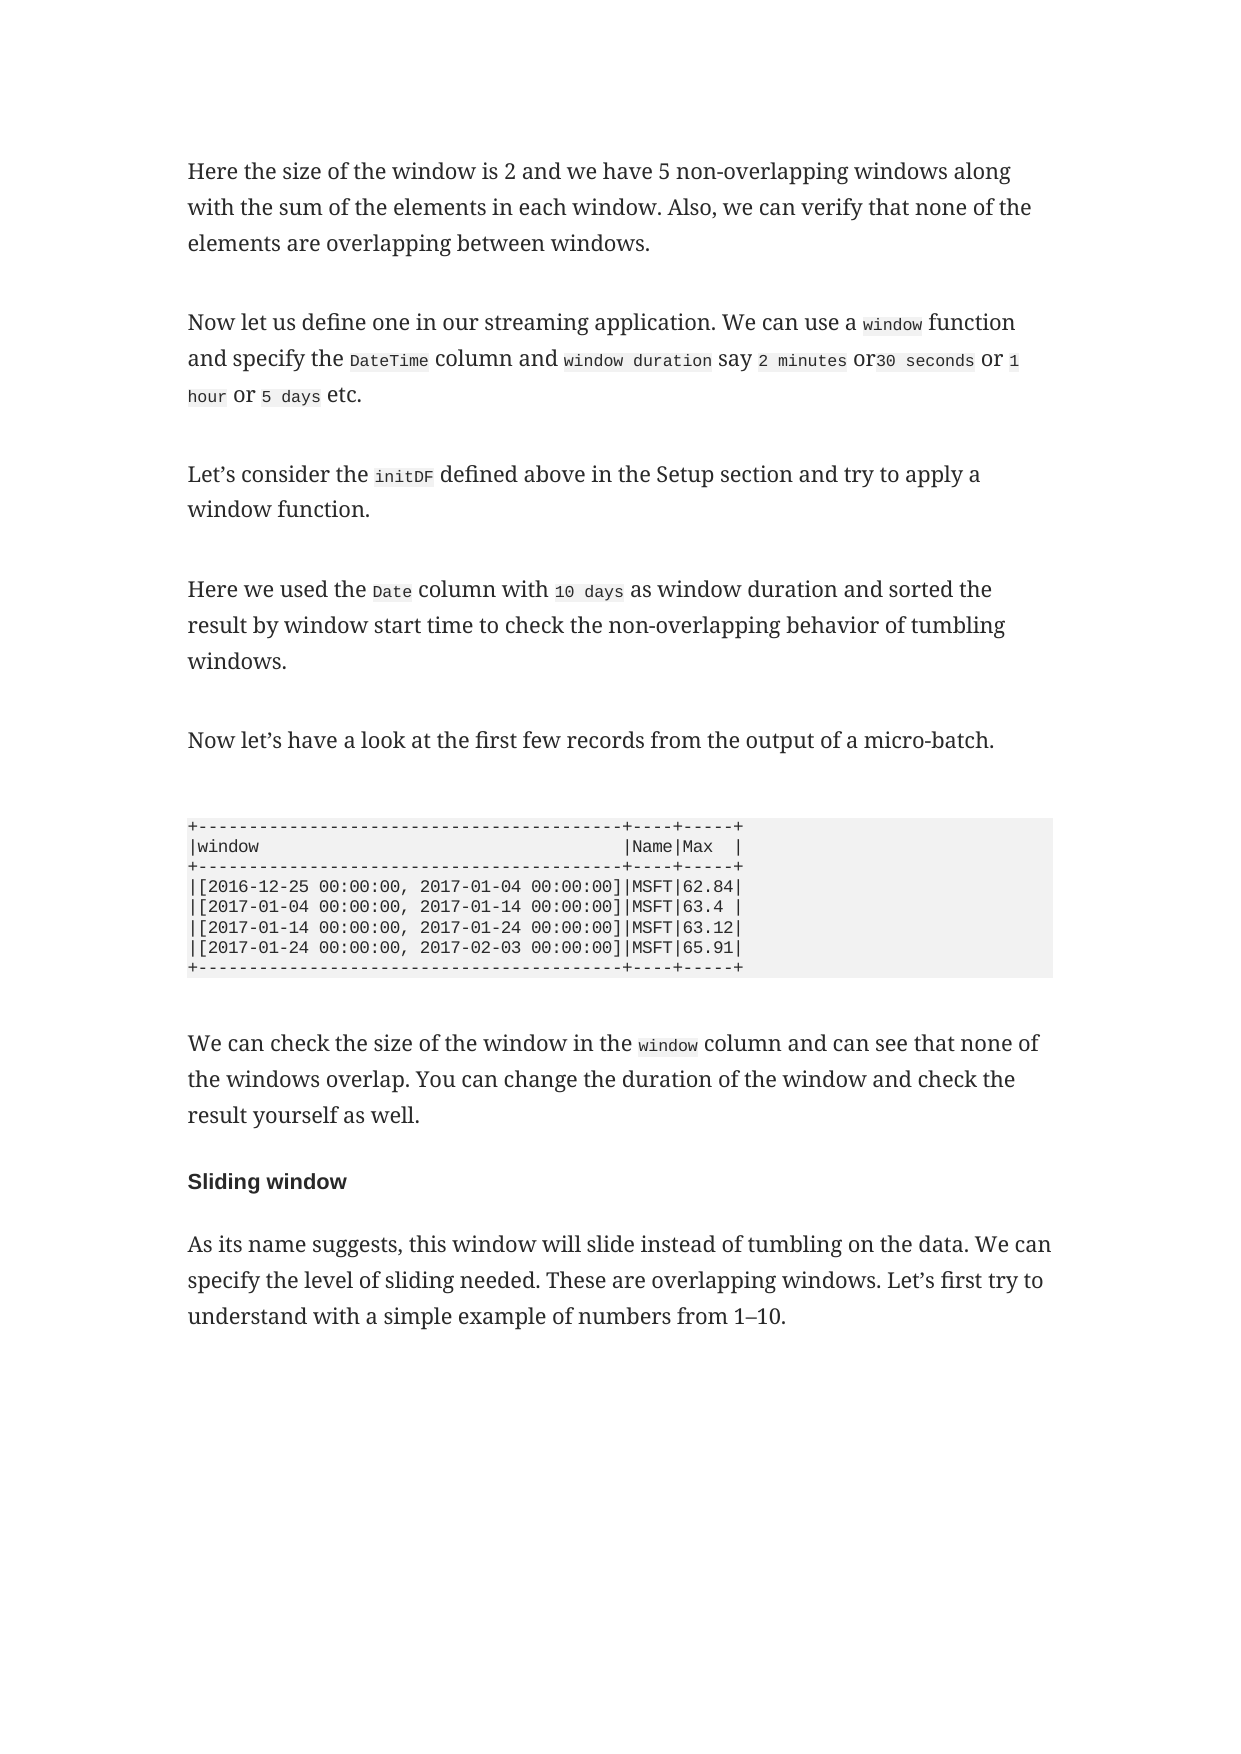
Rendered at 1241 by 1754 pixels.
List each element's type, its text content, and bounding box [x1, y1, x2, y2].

text Let’s consider the initDF defined above in the Setup section and try to apply a window function. [187, 452, 1053, 524]
text Now let us define one in our streaming application. We can use a window function and specify the DateTime column and window duration say 2 minutes or30 seconds or 1 hour or 5 days etc. [187, 301, 1053, 409]
subtitle Sliding window [187, 1167, 1053, 1194]
text +------------------------------------------+----+-----+ |window |Name|Max | +------------------------------------------+----+-----+ |[2016-12-25 00:00:00, 2017-01-04 00:00:00]|MSFT|62.84| |[2017-01-04 00:00:00, 2017-01-14 00:00:00]|MSFT|63.4 | |[2017-01-14 00:00:00, 2017-01-24 00:00:00]|MSFT|63.12| |[2017-01-24 00:00:00, 2017-02-03 00:00:00]|MSFT|65.91| +------------------------------------------+----+-----+ [187, 818, 1053, 978]
text As its name suggests, this window will slide instead of tumbling on the data. We can specify the level of sliding needed. These are overlapping windows. Let’s first try to understand with a simple example of numbers from 1–10. [187, 1223, 1053, 1331]
text Now let’s have a look at the first few records from the output of a micro-batch. [187, 719, 1053, 755]
text Here the size of the window is 2 and we have 5 non-overlapping windows along with the sum of the elements in each window. Also, we can verify that none of the elements are overlapping between windows. [187, 150, 1053, 257]
text Here we used the Date column with 10 days as window duration and sorted the result by window start time to check the non-overlapping behavior of tumbling windows. [187, 568, 1053, 675]
text We can check the size of the window in the window column and can see that none of the windows overlap. You can change the duration of the window and check the result yourself as well. [187, 1022, 1053, 1130]
